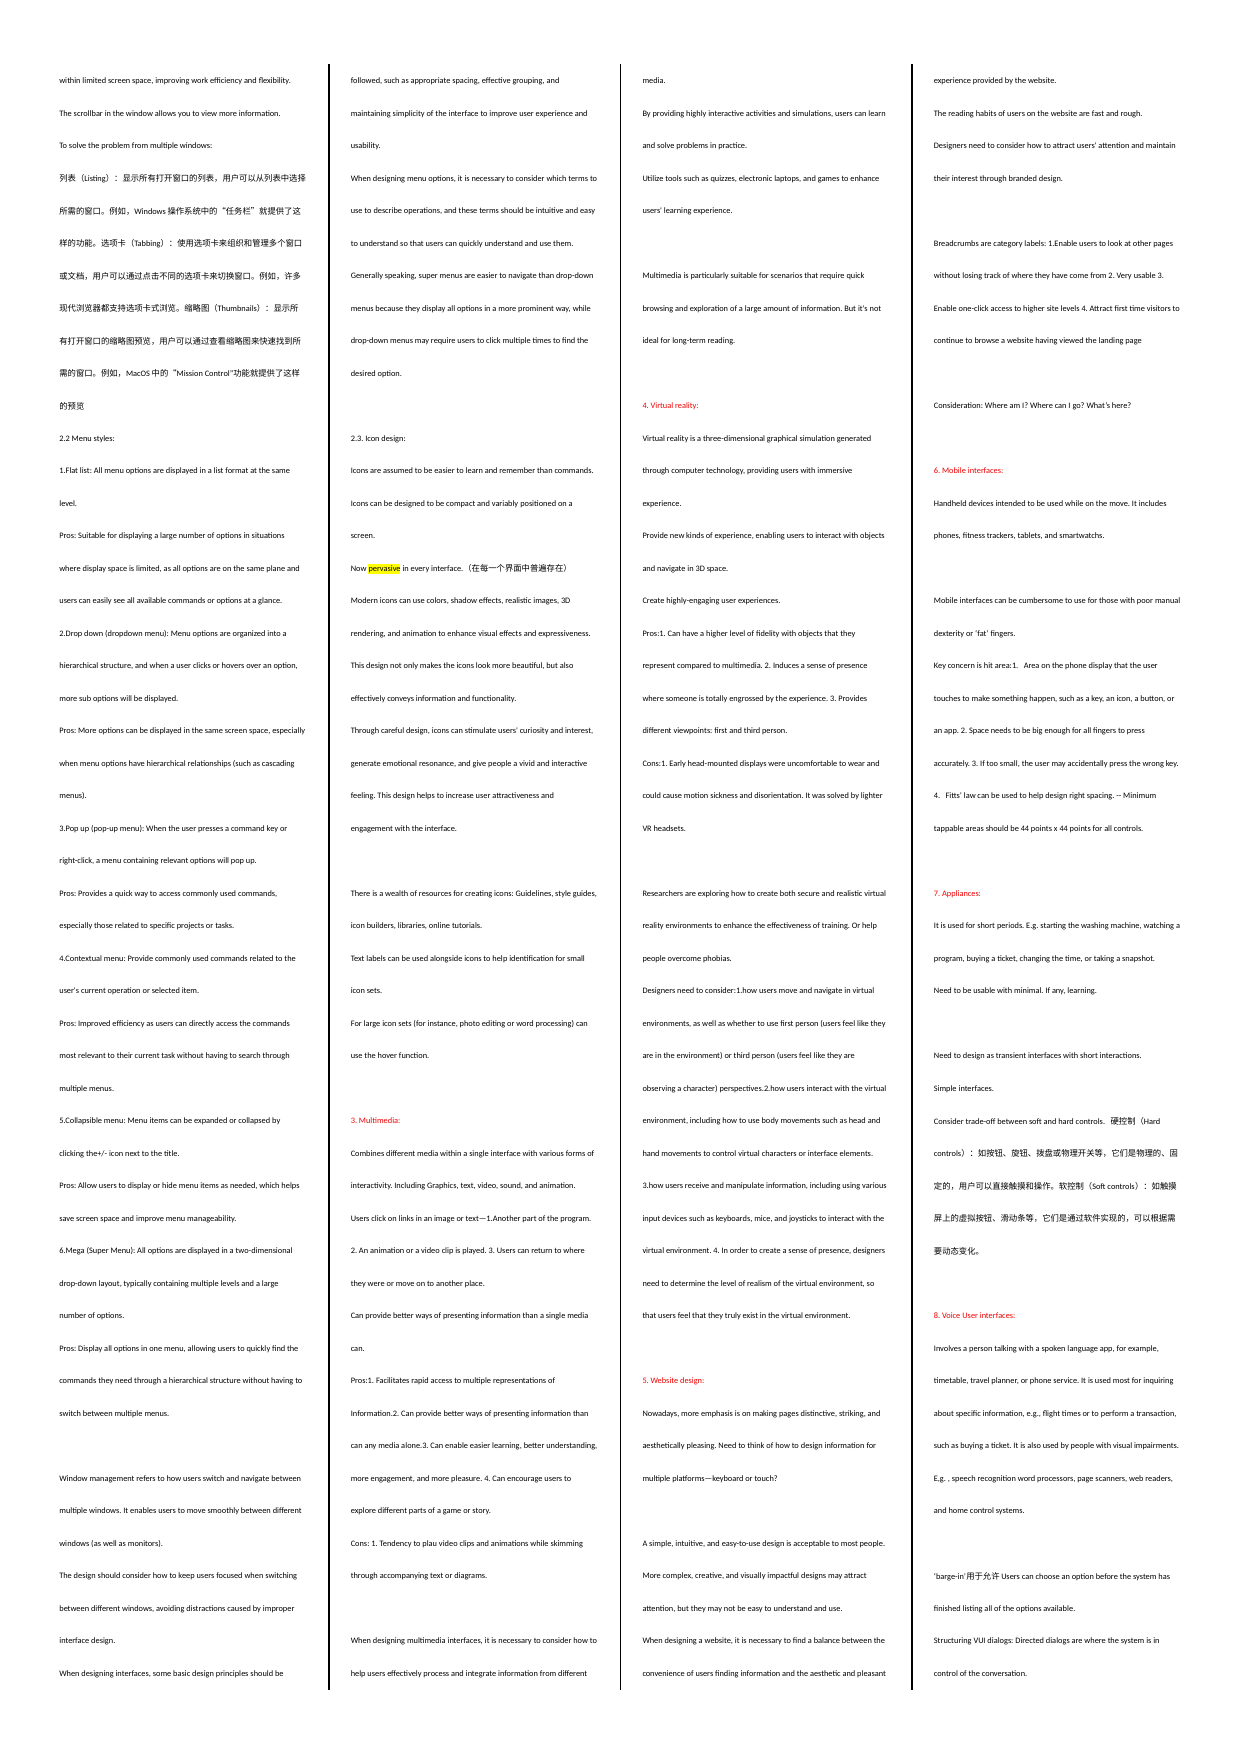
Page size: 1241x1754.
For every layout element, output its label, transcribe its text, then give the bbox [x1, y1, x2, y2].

text Multimedia is particularly suitable for scenarios that require quick browsing and exploration of a large amount of information. But it's not ideal for long-term reading. [642, 259, 889, 357]
text Pros: Provides a quick way to access commonly used commands, especially those related to specific projects or tasks. [59, 877, 306, 942]
text Pros: Suitable for displaying a large number of options in situations where display space is limited, as all options are on the same plane and users can easily see all available commands or options at a glance. [59, 519, 306, 617]
text Simple interfaces. [934, 1072, 1181, 1104]
text Cons:1. Early head-mounted displays were uncomfortable to wear and could cause motion sickness and disorientation. It was solved by lighter VR headsets. [642, 747, 889, 844]
text Now pervasive in every interface.（在每一个界面中普遍存在） [351, 552, 598, 584]
text This design not only makes the icons look more beautiful, but also effectively conveys information and functionality. [351, 649, 598, 714]
text When designing a website, it is necessary to find a balance between the convenience of users finding information and the aesthetic and pleasant experience provided by the website. [642, 1624, 889, 1689]
text Need to be usable with minimal. If any, learning. [934, 974, 1181, 1007]
text Can provide better ways of presenting information than a single media can. [351, 1299, 598, 1364]
text 2.3. Icon design: [351, 422, 598, 454]
text Mobile interfaces can be cumbersome to use for those with poor manual dexterity or ‘fat’ fingers. [934, 584, 1181, 649]
text ‘barge-in’用于允许Users can choose an option before the system has finished listing all of the options available. [934, 1559, 1181, 1624]
text Key concern is hit area:1. Area on the phone display that the user touches to make something happen, such as a key, an icon, a button, or an app. 2. Space needs to be big enough for all fingers to press accurately. 3. If too small, the user may accidentally press the wrong key. [934, 649, 1181, 779]
text 2.Drop down (dropdown menu): Menu options are organized into a hierarchical structure, and when a user clicks or hovers over an option, more sub options will be displayed. [59, 617, 306, 714]
text Handheld devices intended to be used while on the move. It includes phones, fitness trackers, tablets, and smartwatchs. [934, 487, 1181, 552]
text Consider trade-off between soft and hard controls. 硬控制（Hard controls）：如按钮、旋钮、拨盘或物理开关等，它们是物理的、固定的，用户可以直接触摸和操作。软控制（Soft controls）：如触摸屏上的虚拟按钮、滑动条等，它们是通过软件实现的，可以根据需要动态变化。 [934, 1104, 1181, 1267]
text 5.Collapsible menu: Menu items can be expanded or collapsed by clicking the+/- icon next to the title. [59, 1104, 306, 1169]
text Text labels can be used alongside icons to help identification for small icon sets. [351, 942, 598, 1007]
text For large icon sets (for instance, photo editing or word processing) can use the hover function. [351, 1007, 598, 1072]
text Pros: Allow users to display or hide menu items as needed, which helps save screen space and improve menu manageability. [59, 1169, 306, 1234]
text Utilize tools such as quizzes, electronic laptops, and games to enhance users' learning experience. [642, 162, 889, 227]
text 4.Contextual menu: Provide commonly used commands related to the user's current operation or selected item. [59, 942, 306, 1007]
text There is a wealth of resources for creating icons: Guidelines, style guides, icon builders, libraries, online tutorials. [351, 877, 598, 942]
text Generally speaking, super menus are easier to navigate than drop-down menus because they display all options in a more prominent way, while drop-down menus may require users to click multiple times to find the desired option. [351, 259, 598, 389]
text Cons: 1. Tendency to plau video clips and animations while skimming through accompanying text or diagrams. [351, 1527, 598, 1592]
text Through careful design, icons can stimulate users' curiosity and interest, generate emotional resonance, and give people a vivid and interactive feeling. This design helps to increase user attractiveness and engagement with the interface. [351, 714, 598, 844]
text Structuring VUI dialogs: Directed dialogs are where the system is in control of the conversation. [934, 1624, 1181, 1689]
text By providing highly interactive activities and simulations, users can learn and solve problems in practice. [642, 97, 889, 162]
text When designing menu options, it is necessary to consider which terms to use to describe operations, and these terms should be intuitive and easy to understand so that users can quickly understand and use them. [351, 162, 598, 259]
text 7. Appliances: [934, 877, 1181, 909]
text Nowadays, more emphasis is on making pages distinctive, striking, and aesthetically pleasing. Need to think of how to design information for multiple platforms—keyboard or touch? [642, 1397, 889, 1494]
text 2.2 Menu styles: [59, 422, 306, 454]
text More complex, creative, and visually impactful designs may attract attention, but they may not be easy to understand and use. [642, 1559, 889, 1624]
text 8. Voice User interfaces: [934, 1299, 1181, 1332]
text Create highly-engaging user experiences. [642, 584, 889, 617]
text Involves a person talking with a spoken language app, for example, timetable, travel planner, or phone service. It is used most for inquiring about specific information, e.g., flight times or to perform a transaction, such as buying a ticket. It is also used by people with visual impairments. E,g. , speech recognition word processors, page scanners, web readers, and home control systems. [934, 1332, 1181, 1527]
text Pros: More options can be displayed in the same screen space, especially when menu options have hierarchical relationships (such as cascading menus). [59, 714, 306, 812]
text It is used for short periods. E.g. starting the washing machine, watching a program, buying a ticket, changing the time, or taking a snapshot. [934, 909, 1181, 974]
text 列表（Listing）：显示所有打开窗口的列表，用户可以从列表中选择所需的窗口。例如，Windows操作系统中的“任务栏”就提供了这样的功能。选项卡（Tabbing）：使用选项卡来组织和管理多个窗口或文档，用户可以通过点击不同的选项卡来切换窗口。例如，许多现代浏览器都支持选项卡式浏览。缩略图（Thumbnails）：显示所有打开窗口的缩略图预览，用户可以通过查看缩略图来快速找到所需的窗口。例如，MacOS中的“Mission Control”功能就提供了这样的预览 [59, 162, 306, 422]
text 6. Mobile interfaces: [934, 454, 1181, 487]
text Pros: Improved efficiency as users can directly access the commands most relevant to their current task without having to search through multiple menus. [59, 1007, 306, 1104]
text When designing multimedia interfaces, it is necessary to consider how to help users effectively process and integrate information from different media. [351, 1624, 598, 1689]
text Combines different media within a single interface with various forms of interactivity. Including Graphics, text, video, sound, and animation. [351, 1137, 598, 1202]
text To solve the problem from multiple windows: [59, 129, 306, 162]
text 4. Virtual reality: [642, 389, 889, 422]
text Users click on links in an image or text—1.Another part of the program. 2. An animation or a video clip is played. 3. Users can return to where they were or move on to another place. [351, 1202, 598, 1299]
text Consideration: Where am I? Where can I go? What’s here? [934, 389, 1181, 422]
text Researchers are exploring how to create both secure and realistic virtual reality environments to enhance the effectiveness of training. Or help people overcome phobias. [642, 877, 889, 974]
text 3. Multimedia: [351, 1104, 598, 1137]
text Pros:1. Can have a higher level of fidelity with objects that they represent compared to multimedia. 2. Induces a sense of presence where someone is totally engrossed by the experience. 3. Provides different viewpoints: first and third person. [642, 617, 889, 747]
text Window management refers to how users switch and navigate between multiple windows. It enables users to move smoothly between different windows (as well as monitors). [59, 1462, 306, 1559]
text Designers need to consider how to attract users' attention and maintain their interest through branded design. [934, 129, 1181, 194]
text 4. Fitts’ law can be used to help design right spacing. -- Minimum tappable areas should be 44 points x 44 points for all controls. [934, 779, 1181, 844]
text Icons are assumed to be easier to learn and remember than commands. [351, 454, 598, 487]
text Virtual reality is a three-dimensional graphical simulation generated through computer technology, providing users with immersive experience. [642, 422, 889, 519]
text A simple, intuitive, and easy-to-use design is acceptable to most people. [642, 1527, 889, 1559]
text 1.Flat list: All menu options are displayed in a list format at the same level. [59, 454, 306, 519]
text 3.Pop up (pop-up menu): When the user presses a command key or right-click, a menu containing relevant options will pop up. [59, 812, 306, 877]
text Modern icons can use colors, shadow effects, realistic images, 3D rendering, and animation to enhance visual effects and expressiveness. [351, 584, 598, 649]
text Icons can be designed to be compact and variably positioned on a screen. [351, 487, 598, 552]
text The scrollbar in the window allows you to view more information. [59, 97, 306, 129]
text Need to design as transient interfaces with short interactions. [934, 1039, 1181, 1072]
text Designers need to consider:1.how users move and navigate in virtual environments, as well as whether to use first person (users feel like they are in the environment) or third person (users feel like they are observing a character) perspectives.2.how users interact with the virtual environment, including how to use body movements such as head and hand movements to control virtual characters or interface elements. 3.how users receive and manipulate information, including using various input devices such as keyboards, mice, and joysticks to interact with the virtual environment. 4. In order to create a sense of presence, designers need to determine the level of realism of the virtual environment, so that users feel that they truly exist in the virtual environment. [642, 974, 889, 1332]
text The design should consider how to keep users focused when switching between different windows, avoiding distractions caused by improper interface design. [59, 1559, 306, 1657]
text 5. Website design: [642, 1364, 889, 1397]
text Pros:1. Facilitates rapid access to multiple representations of Information.2. Can provide better ways of presenting information than can any media alone.3. Can enable easier learning, better understanding, more engagement, and more pleasure. 4. Can encourage users to explore different parts of a game or story. [351, 1364, 598, 1527]
text The reading habits of users on the website are fast and rough. [934, 97, 1181, 129]
text Provide new kinds of experience, enabling users to interact with objects and navigate in 3D space. [642, 519, 889, 584]
text Pros: Display all options in one menu, allowing users to quickly find the commands they need through a hierarchical structure without having to switch between multiple menus. [59, 1332, 306, 1429]
text When designing interfaces, some basic design principles should be followed, such as appropriate spacing, effective grouping, and maintaining simplicity of the interface to improve user experience and usability. [351, 64, 598, 162]
text 6.Mega (Super Menu): All options are displayed in a two-dimensional drop-down layout, typically containing multiple levels and a large number of options. [59, 1234, 306, 1332]
text Breadcrumbs are category labels: 1.Enable users to look at other pages without losing track of where they have come from 2. Very usable 3. Enable one-click access to higher site levels 4. Attract first time visitors to continue to browse a website having viewed the landing page [934, 227, 1181, 357]
